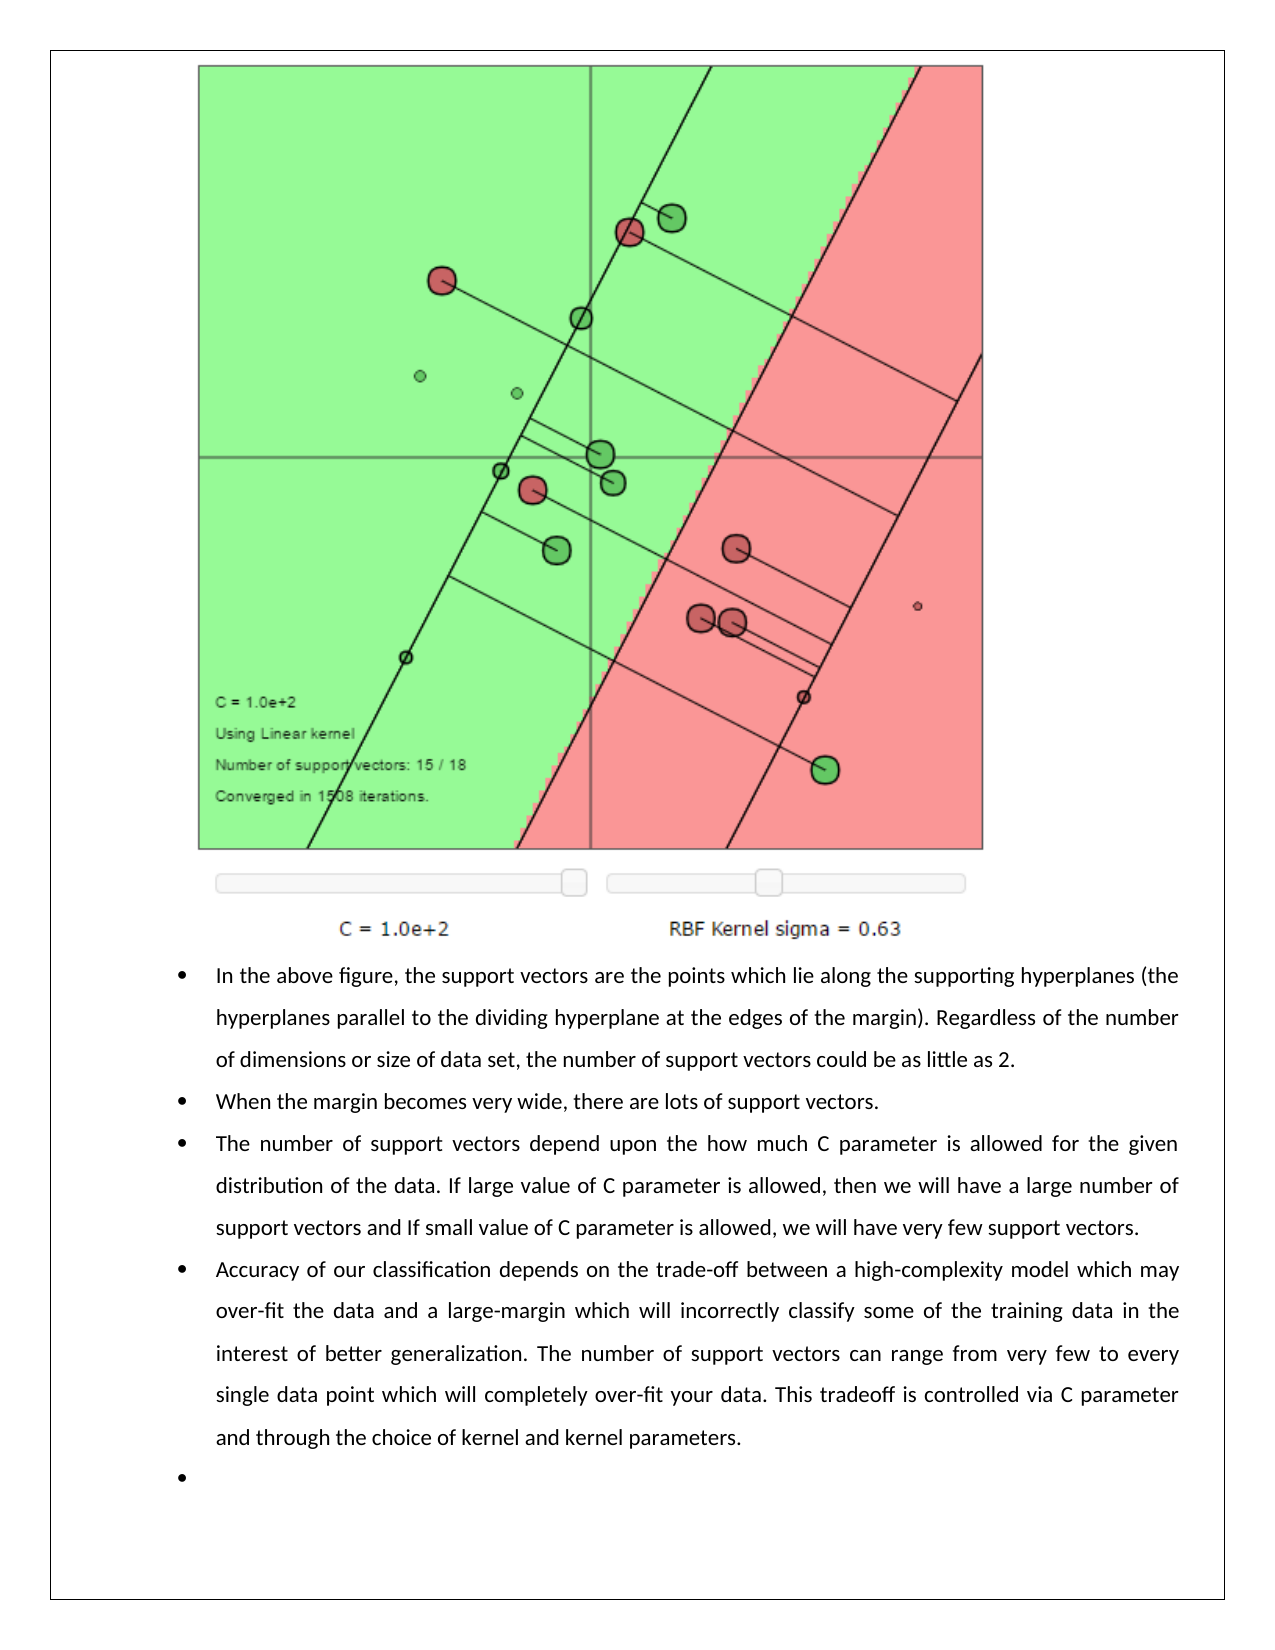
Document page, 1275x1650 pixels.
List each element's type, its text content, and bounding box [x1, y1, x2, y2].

list The number of support vectors depend upon the how much C parameter is allowed for the given distribution of the data. If large value of C parameter is allowed, then we will have a large number of support vectors and If small value of C parameter is allowed, we will have very few support vectors. [178, 1129, 1181, 1241]
list When the margin becomes very wide, there are lots of support vectors. [178, 1087, 1181, 1115]
picture [178, 56, 996, 947]
list Accuracy of our classification depends on the trade-off between a high-complexity model which may over-fit the data and a large-margin which will incorrectly classify some of the training data in the interest of better generalization. The number of support vectors can range from very few to every single data point which will completely over-fit your data. This tradeoff is controlled via C parameter and through the choice of kernel and kernel parameters. [178, 1255, 1181, 1451]
list In the above figure, the support vectors are the points which lie along the supporting hyperplanes (the hyperplanes parallel to the dividing hyperplane at the edges of the margin). Regardless of the number of dimensions or size of data set, the number of support vectors could be as little as 2. [178, 961, 1181, 1073]
